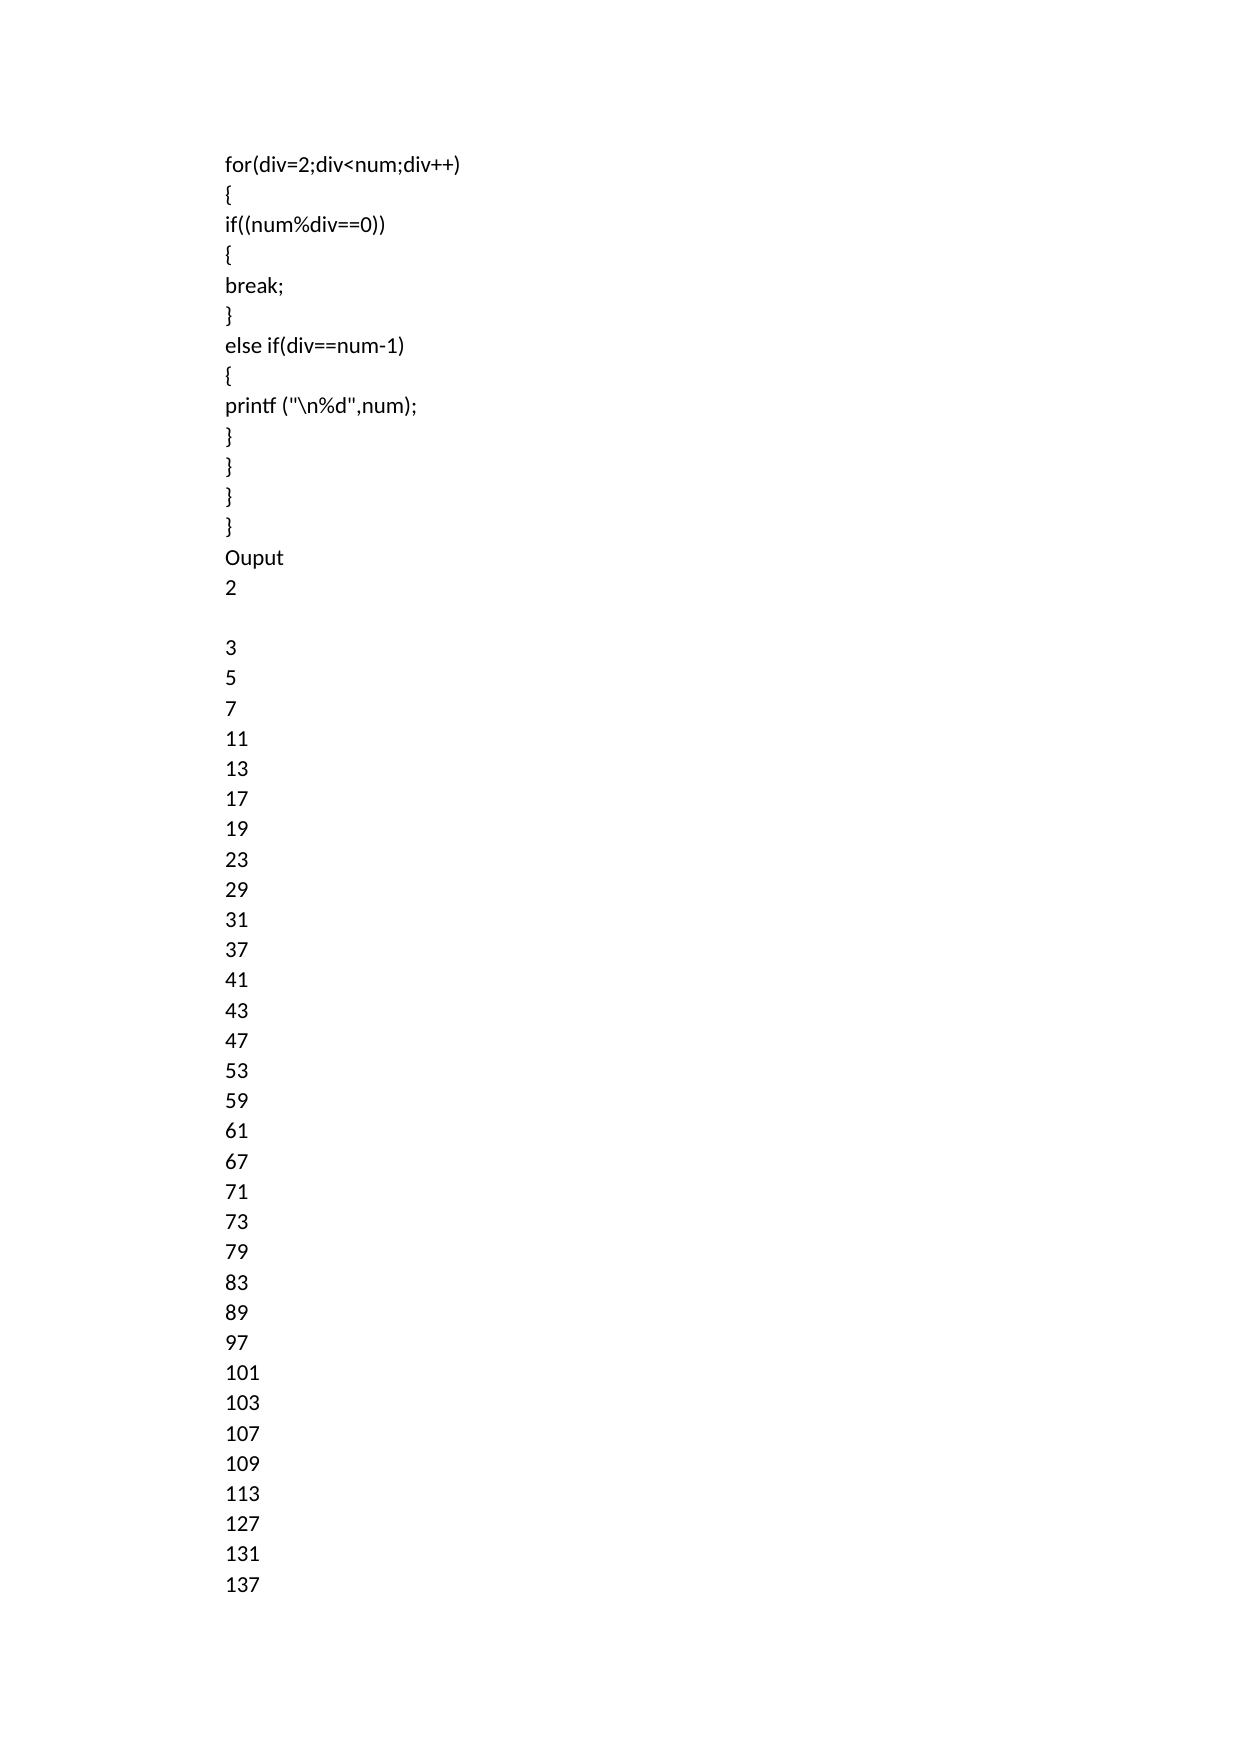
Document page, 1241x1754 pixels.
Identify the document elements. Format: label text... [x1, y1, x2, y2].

list else if(div==num-1) [225, 331, 1090, 359]
list { [225, 361, 1090, 389]
list printf ("\n%d",num); [225, 392, 1090, 420]
list 7 [225, 694, 1090, 722]
list 127 [225, 1509, 1090, 1537]
list 73 [225, 1207, 1090, 1235]
list 79 [225, 1237, 1090, 1266]
list 61 [225, 1117, 1090, 1145]
list 43 [225, 996, 1090, 1024]
list } [225, 422, 1090, 450]
list 97 [225, 1328, 1090, 1356]
list } [225, 512, 1090, 541]
list 53 [225, 1056, 1090, 1084]
list 31 [225, 905, 1090, 933]
list 131 [225, 1539, 1090, 1568]
list { [225, 241, 1090, 269]
list 71 [225, 1177, 1090, 1205]
list 67 [225, 1147, 1090, 1175]
list if((num%div==0)) [225, 210, 1090, 238]
list Ouput [225, 543, 1090, 571]
list 107 [225, 1419, 1090, 1447]
list 3 [225, 633, 1090, 661]
list for(div=2;div<num;div++) [225, 150, 1090, 178]
list 19 [225, 814, 1090, 843]
list 41 [225, 966, 1090, 994]
list 103 [225, 1388, 1090, 1417]
list 101 [225, 1358, 1090, 1386]
list break; [225, 271, 1090, 299]
list 13 [225, 754, 1090, 782]
list 83 [225, 1268, 1090, 1296]
list 2 [225, 573, 1090, 601]
list 89 [225, 1298, 1090, 1326]
list { [225, 180, 1090, 208]
list } [225, 301, 1090, 329]
list 23 [225, 845, 1090, 873]
list } [225, 482, 1090, 510]
list 11 [225, 724, 1090, 752]
list } [225, 452, 1090, 480]
list 59 [225, 1086, 1090, 1114]
list 137 [225, 1570, 1090, 1598]
list 29 [225, 875, 1090, 903]
list 17 [225, 784, 1090, 812]
list 113 [225, 1479, 1090, 1507]
list 47 [225, 1026, 1090, 1054]
list 37 [225, 935, 1090, 963]
list 5 [225, 663, 1090, 692]
list 109 [225, 1449, 1090, 1477]
